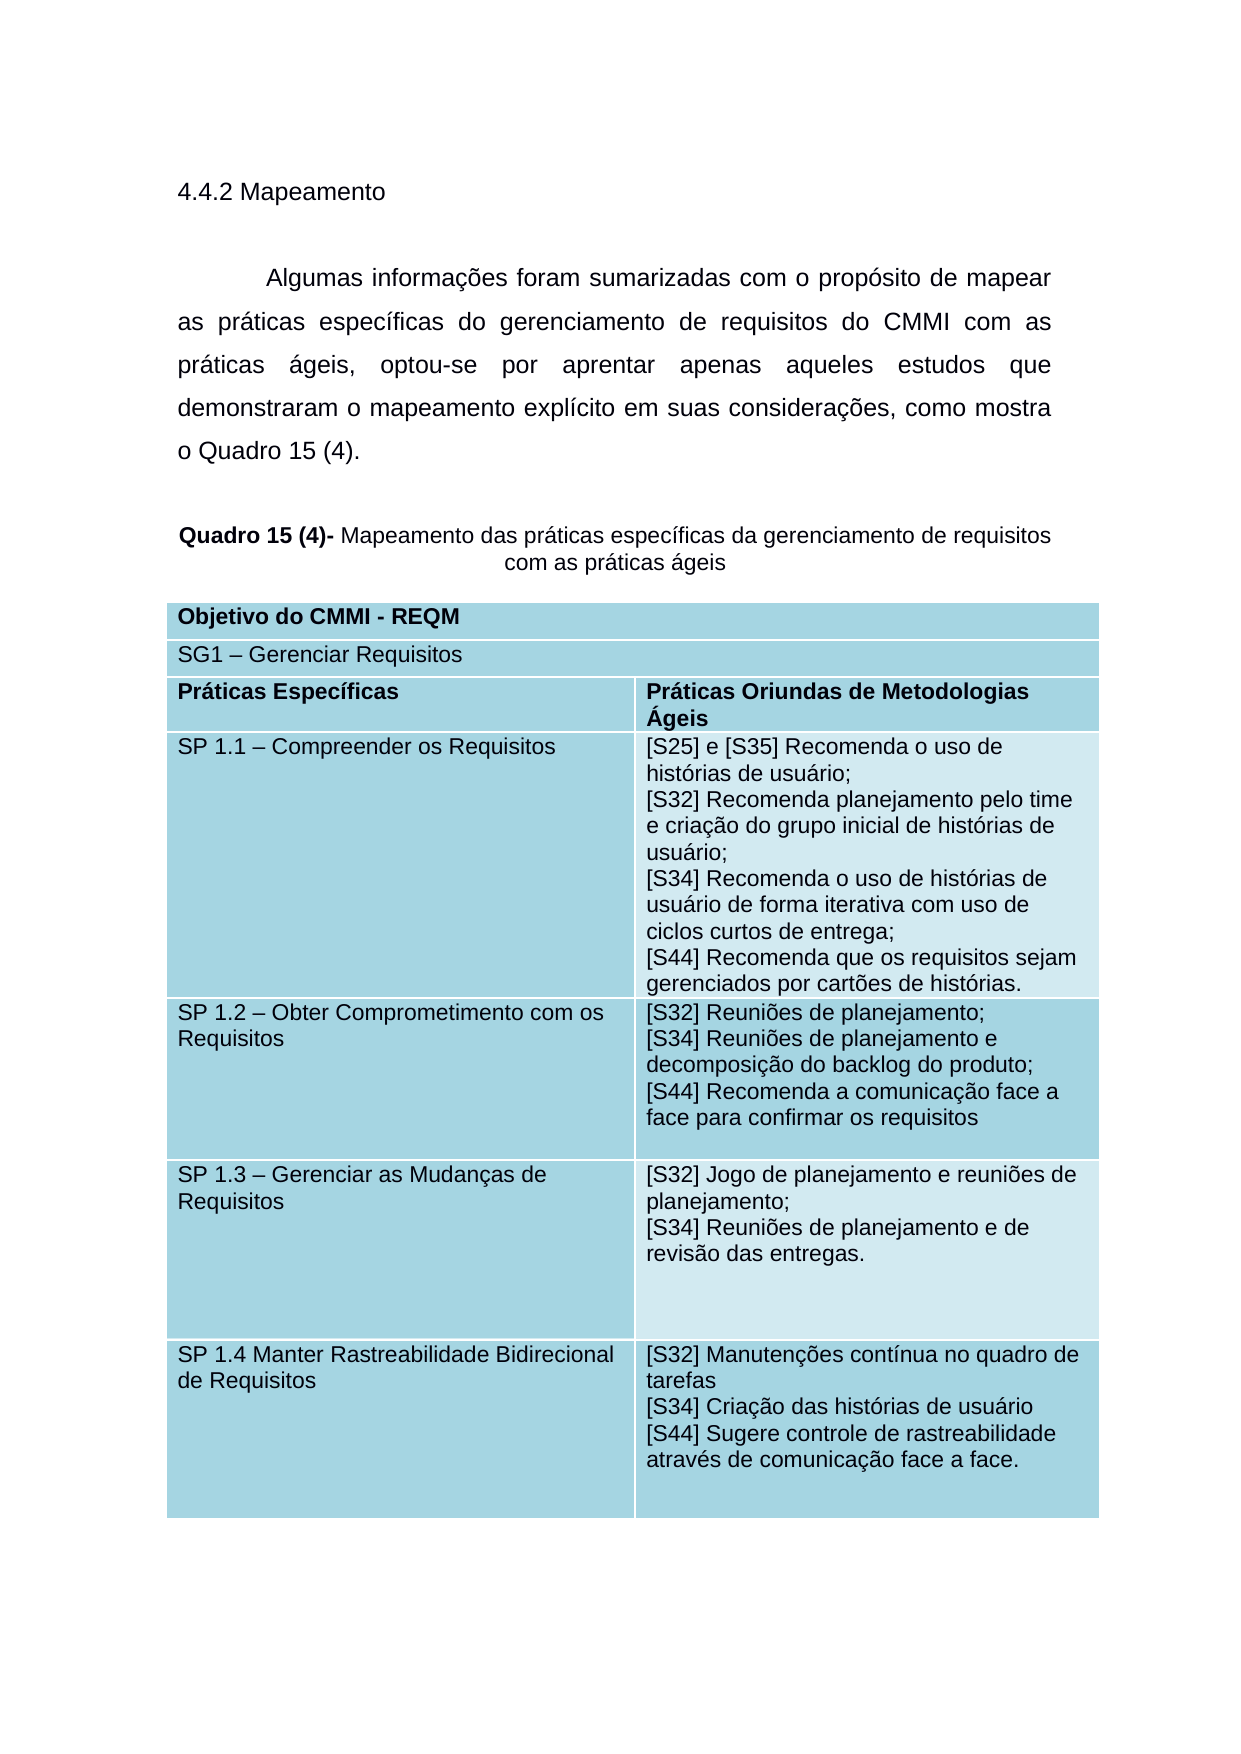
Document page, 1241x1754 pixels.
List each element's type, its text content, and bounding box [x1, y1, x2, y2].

table_cell [S32] Jogo de planejamento e reuniões de planejamento; [S34] Reuniões de planejamento e de revisão das entregas. [636, 1161, 1099, 1338]
table_cell SP 1.1 – Compreender os Requisitos [167, 733, 634, 997]
text Algumas informações foram sumarizadas com o propósito de mapear as práticas específicas do gerenciamento de requisitos do CMMI com as práticas ágeis, optou-se por aprentar apenas aqueles estudos que demonstraram o mapeamento explícito em suas considerações, como mostra o Quadro 15 (4). [177, 263, 1053, 465]
table_cell [S32] Manutenções contínua no quadro de tarefas [S34] Criação das histórias de usuário [S44] Sugere controle de rastreabilidade através de comunicação face a face. [636, 1341, 1099, 1518]
text Quadro 15 (4)- Mapeamento das práticas específicas da gerenciamento de requisitos com as práticas ágeis [177, 522, 1053, 575]
table_cell SP 1.3 – Gerenciar as Mudanças de Requisitos [167, 1161, 634, 1338]
table_cell SP 1.2 – Obter Comprometimento com os Requisitos [167, 999, 634, 1159]
text 4.4.2 Mapeamento [177, 177, 1053, 206]
table_cell [S25] e [S35] Recomenda o uso de histórias de usuário; [S32] Recomenda planejamento pelo time e criação do grupo inicial de histórias de usuário; [S34] Recomenda o uso de histórias de usuário de forma iterativa com uso de ciclos curtos de entrega; [S44] Recomenda que os requisitos sejam gerenciados por cartões de histórias. [636, 733, 1099, 997]
table_cell Práticas Oriundas de Metodologias Ágeis [636, 678, 1099, 731]
table_cell Práticas Específicas [167, 678, 634, 731]
table_cell SP 1.4 Manter Rastreabilidade Bidirecional de Requisitos [167, 1341, 634, 1518]
table_cell SG1 – Gerenciar Requisitos [167, 641, 1099, 676]
table_cell [S32] Reuniões de planejamento; [S34] Reuniões de planejamento e decomposição do backlog do produto; [S44] Recomenda a comunicação face a face para confirmar os requisitos [636, 999, 1099, 1159]
table_header Objetivo do CMMI - REQM [167, 603, 1099, 639]
